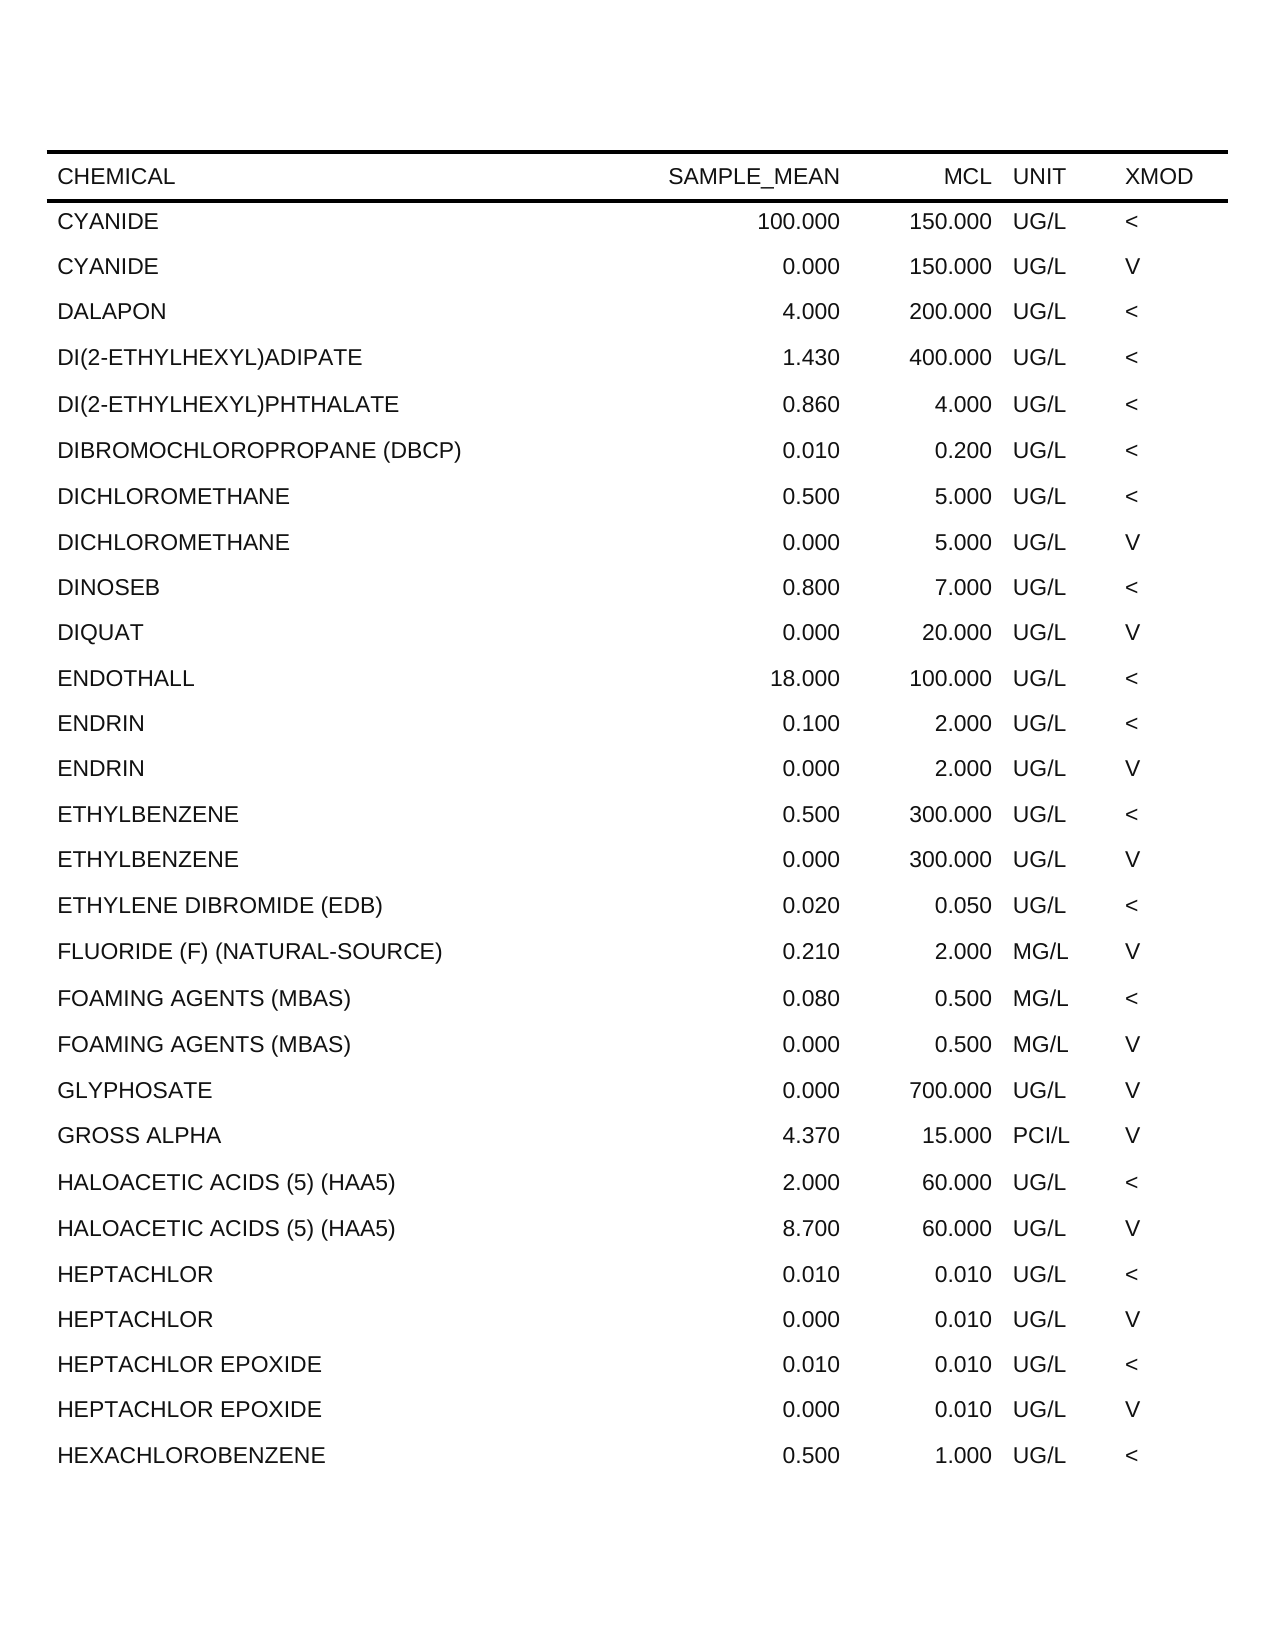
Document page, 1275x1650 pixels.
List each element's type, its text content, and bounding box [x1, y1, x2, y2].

table_cell UG/L [1002, 427, 1114, 474]
table_cell HEPTACHLOR [47, 1297, 638, 1342]
table_cell UG/L [1002, 1251, 1114, 1297]
table_cell HEPTACHLOR EPOXIDE [47, 1387, 638, 1432]
table_cell 0.000 [638, 1021, 850, 1068]
table_cell FLUORIDE (F) (NATURAL-SOURCE) [47, 928, 638, 975]
table_cell 0.500 [638, 1432, 850, 1477]
table_cell UG/L [1002, 564, 1114, 609]
table_cell GLYPHOSATE [47, 1068, 638, 1113]
table_cell < [1114, 334, 1228, 381]
table_cell HEXACHLOROBENZENE [47, 1432, 638, 1477]
table_cell DICHLOROMETHANE [47, 474, 638, 519]
table_cell 0.500 [850, 1021, 1002, 1068]
table_cell < [1114, 701, 1228, 746]
table_cell DINOSEB [47, 564, 638, 609]
table_cell 0.010 [638, 1251, 850, 1297]
table_cell 2.000 [850, 701, 1002, 746]
table_cell ETHYLBENZENE [47, 836, 638, 882]
table_cell DI(2-ETHYLHEXYL)ADIPATE [47, 334, 638, 381]
table_cell 4.370 [638, 1113, 850, 1158]
table_cell FOAMING AGENTS (MBAS) [47, 975, 638, 1021]
table_cell ETHYLBENZENE [47, 791, 638, 836]
table_cell 100.000 [850, 656, 1002, 701]
table_cell 5.000 [850, 519, 1002, 564]
table_cell < [1114, 289, 1228, 334]
table_header XMOD [1114, 154, 1228, 198]
table_cell 0.010 [638, 1342, 850, 1387]
table_header CHEMICAL [47, 154, 638, 198]
table_cell DALAPON [47, 289, 638, 334]
table_header MCL [850, 154, 1002, 198]
table_cell UG/L [1002, 289, 1114, 334]
table_cell UG/L [1002, 791, 1114, 836]
table_cell 15.000 [850, 1113, 1002, 1158]
table_cell 200.000 [850, 289, 1002, 334]
table_cell UG/L [1002, 1342, 1114, 1387]
table_cell 150.000 [850, 203, 1002, 244]
table_cell FOAMING AGENTS (MBAS) [47, 1021, 638, 1068]
table_cell < [1114, 656, 1228, 701]
table_cell < [1114, 203, 1228, 244]
table_cell DICHLOROMETHANE [47, 519, 638, 564]
table_cell UG/L [1002, 1205, 1114, 1251]
table_cell 0.000 [638, 519, 850, 564]
table_cell < [1114, 1251, 1228, 1297]
table_cell 2.000 [850, 746, 1002, 791]
table_cell 400.000 [850, 334, 1002, 381]
table_cell ENDOTHALL [47, 656, 638, 701]
table_cell 2.000 [638, 1158, 850, 1205]
table_cell DIBROMOCHLOROPROPANE (DBCP) [47, 427, 638, 474]
table_header UNIT [1002, 154, 1114, 198]
table_cell 700.000 [850, 1068, 1002, 1113]
table_cell ENDRIN [47, 701, 638, 746]
table_cell UG/L [1002, 203, 1114, 244]
table_cell V [1114, 1068, 1228, 1113]
table_cell 7.000 [850, 564, 1002, 609]
table_cell 5.000 [850, 474, 1002, 519]
table_cell UG/L [1002, 656, 1114, 701]
table_cell UG/L [1002, 334, 1114, 381]
table_cell 0.000 [638, 1068, 850, 1113]
table_cell 0.100 [638, 701, 850, 746]
table_cell 0.000 [638, 244, 850, 289]
table_cell UG/L [1002, 244, 1114, 289]
table_cell UG/L [1002, 882, 1114, 928]
table_cell MG/L [1002, 1021, 1114, 1068]
table_cell V [1114, 610, 1228, 656]
table_cell CYANIDE [47, 203, 638, 244]
table_cell 0.010 [638, 427, 850, 474]
table_cell UG/L [1002, 1158, 1114, 1205]
table_cell 300.000 [850, 836, 1002, 882]
table_cell 0.080 [638, 975, 850, 1021]
table_cell UG/L [1002, 836, 1114, 882]
table_header SAMPLE_MEAN [638, 154, 850, 198]
table_cell V [1114, 928, 1228, 975]
table_cell 300.000 [850, 791, 1002, 836]
table_cell 4.000 [850, 381, 1002, 427]
table_cell UG/L [1002, 610, 1114, 656]
table_cell 0.020 [638, 882, 850, 928]
table_cell < [1114, 474, 1228, 519]
table_cell 0.000 [638, 746, 850, 791]
table_cell HEPTACHLOR [47, 1251, 638, 1297]
table_cell 0.800 [638, 564, 850, 609]
table_cell 0.010 [850, 1342, 1002, 1387]
table_cell MG/L [1002, 928, 1114, 975]
table_cell HEPTACHLOR EPOXIDE [47, 1342, 638, 1387]
table_cell < [1114, 381, 1228, 427]
table_cell UG/L [1002, 746, 1114, 791]
table_cell UG/L [1002, 1297, 1114, 1342]
table_cell MG/L [1002, 975, 1114, 1021]
table_cell V [1114, 244, 1228, 289]
table_cell DI(2-ETHYLHEXYL)PHTHALATE [47, 381, 638, 427]
table_cell < [1114, 427, 1228, 474]
table_cell UG/L [1002, 1068, 1114, 1113]
table_cell 0.000 [638, 610, 850, 656]
table_cell 0.000 [638, 1387, 850, 1432]
table_cell V [1114, 746, 1228, 791]
table_cell 0.010 [850, 1297, 1002, 1342]
table_cell UG/L [1002, 1432, 1114, 1477]
table_cell < [1114, 975, 1228, 1021]
table_cell < [1114, 882, 1228, 928]
table_cell V [1114, 1113, 1228, 1158]
table_cell < [1114, 791, 1228, 836]
table_cell 0.500 [638, 791, 850, 836]
table_cell 0.010 [850, 1251, 1002, 1297]
table_cell 1.430 [638, 334, 850, 381]
table_cell UG/L [1002, 381, 1114, 427]
table_cell V [1114, 1387, 1228, 1432]
table_cell V [1114, 1205, 1228, 1251]
table_cell 150.000 [850, 244, 1002, 289]
table_cell ENDRIN [47, 746, 638, 791]
table_cell 0.000 [638, 836, 850, 882]
table_cell 100.000 [638, 203, 850, 244]
table_cell < [1114, 1342, 1228, 1387]
table_cell < [1114, 564, 1228, 609]
table_cell V [1114, 836, 1228, 882]
table_cell 0.010 [850, 1387, 1002, 1432]
table_cell 0.500 [638, 474, 850, 519]
table_cell 20.000 [850, 610, 1002, 656]
table_cell 0.050 [850, 882, 1002, 928]
table_cell UG/L [1002, 519, 1114, 564]
table_cell DIQUAT [47, 610, 638, 656]
table_cell V [1114, 1021, 1228, 1068]
table_cell HALOACETIC ACIDS (5) (HAA5) [47, 1205, 638, 1251]
table_cell < [1114, 1158, 1228, 1205]
table_cell 0.200 [850, 427, 1002, 474]
table_cell 0.210 [638, 928, 850, 975]
table_cell CYANIDE [47, 244, 638, 289]
table_cell 0.500 [850, 975, 1002, 1021]
table_cell ETHYLENE DIBROMIDE (EDB) [47, 882, 638, 928]
table_cell GROSS ALPHA [47, 1113, 638, 1158]
table_cell 60.000 [850, 1158, 1002, 1205]
table_cell 0.000 [638, 1297, 850, 1342]
table_cell < [1114, 1432, 1228, 1477]
table_cell 8.700 [638, 1205, 850, 1251]
table_cell 18.000 [638, 656, 850, 701]
table_cell UG/L [1002, 1387, 1114, 1432]
table_cell 2.000 [850, 928, 1002, 975]
table_cell 1.000 [850, 1432, 1002, 1477]
table_cell UG/L [1002, 474, 1114, 519]
table_cell 60.000 [850, 1205, 1002, 1251]
table_cell UG/L [1002, 701, 1114, 746]
table_cell 4.000 [638, 289, 850, 334]
table_cell 0.860 [638, 381, 850, 427]
table_cell HALOACETIC ACIDS (5) (HAA5) [47, 1158, 638, 1205]
table_cell PCI/L [1002, 1113, 1114, 1158]
table_cell V [1114, 1297, 1228, 1342]
table_cell V [1114, 519, 1228, 564]
